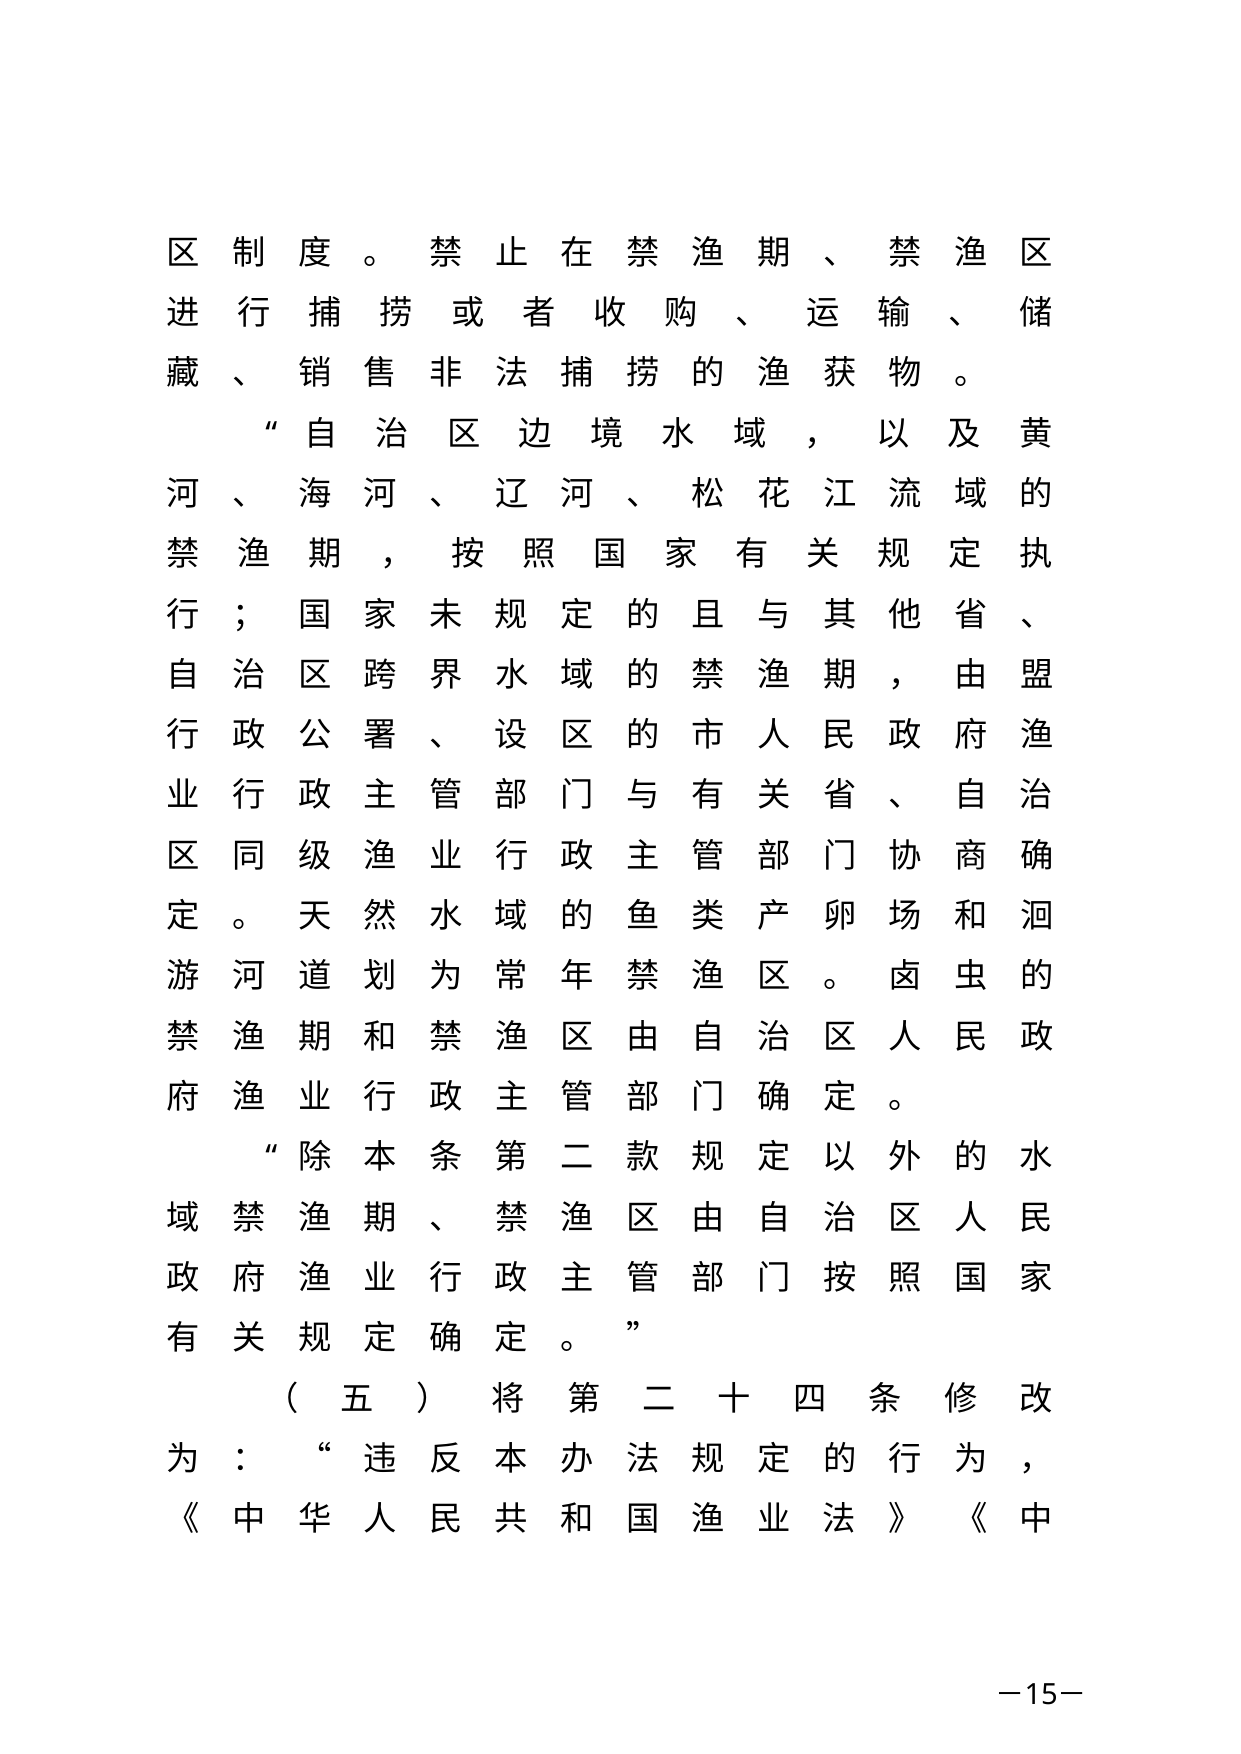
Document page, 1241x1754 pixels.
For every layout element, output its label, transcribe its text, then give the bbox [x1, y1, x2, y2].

text “自治区边境水域，以及黄河、海河、辽河、松花江流域的禁渔期，按照国家有关规定执行；国家未规定的且与其他省、自治区跨界水域的禁渔期，由盟行政公署、设区的市人民政府渔业行政主管部门与有关省、自治区同级渔业行政主管部门协商确定。天然水域的鱼类产卵场和洄游河道划为常年禁渔区。卤虫的禁渔期和禁渔区由自治区人民政府渔业行政主管部门确定。 [167, 400, 1085, 1124]
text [167, 219, 1085, 400]
text “除本条第二款规定以外的水域禁渔期、禁渔区由自治区人民政府渔业行政主管部门按照国家有关规定确定。” [167, 1124, 1085, 1365]
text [167, 1365, 1085, 1546]
